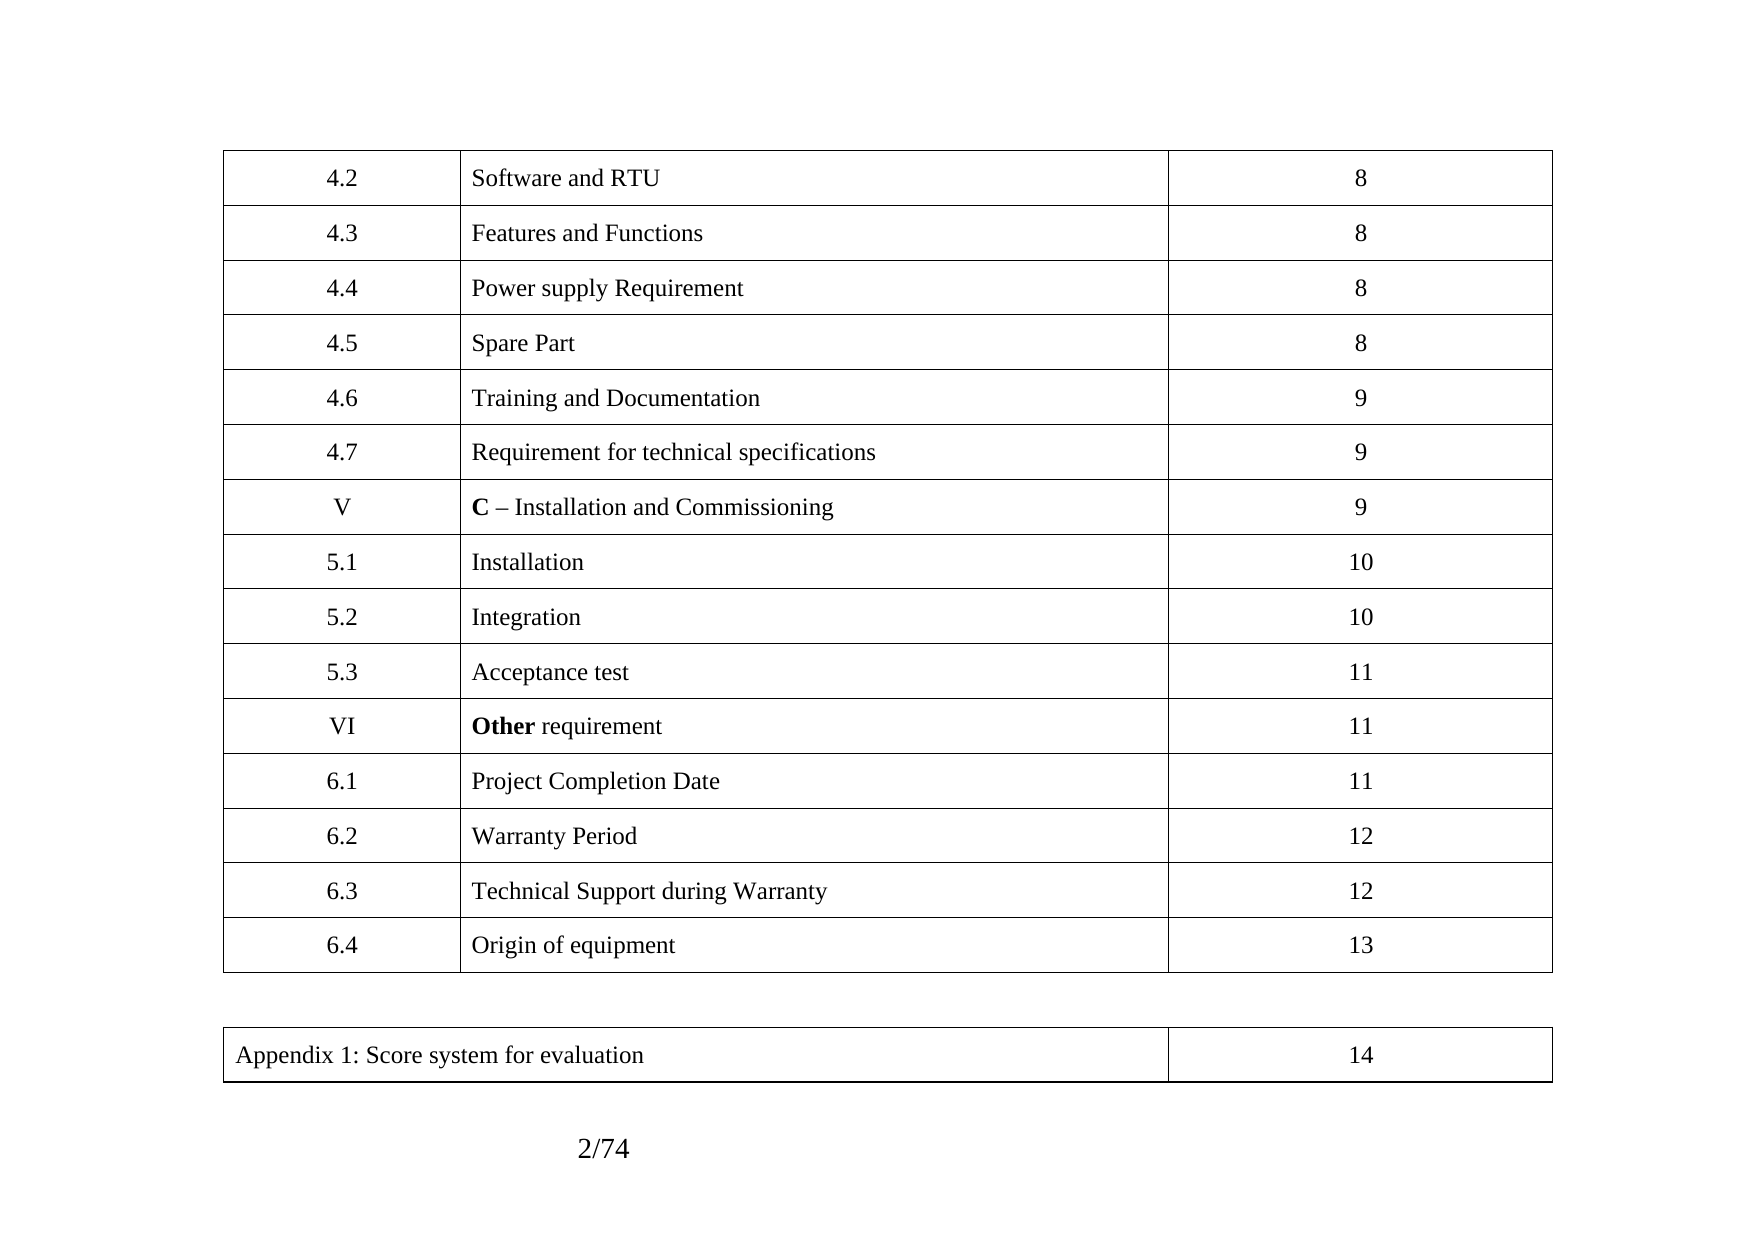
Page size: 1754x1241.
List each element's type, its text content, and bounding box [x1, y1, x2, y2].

table_cell C – Installation and Commissioning [461, 480, 1168, 533]
table_cell Training and Documentation [461, 370, 1168, 424]
table_cell Other requirement [461, 699, 1168, 753]
table_cell 11 [1169, 699, 1552, 753]
table_cell 8 [1169, 315, 1552, 369]
table_cell 4.2 [224, 151, 460, 205]
table_cell 10 [1169, 589, 1552, 643]
table_cell Requirement for technical specifications [461, 425, 1168, 479]
table_cell 12 [1169, 809, 1552, 862]
table_cell 9 [1169, 425, 1552, 479]
table_cell Acceptance test [461, 644, 1168, 698]
table_cell Power supply Requirement [461, 261, 1168, 314]
table_cell 8 [1169, 206, 1552, 259]
table_cell 4.3 [224, 206, 460, 259]
table_header Appendix 1: Score system for evaluation [224, 1028, 1168, 1081]
table_cell 12 [1169, 863, 1552, 917]
table_cell VI [224, 699, 460, 753]
table_cell 4.7 [224, 425, 460, 479]
table_cell 5.3 [224, 644, 460, 698]
table_cell 9 [1169, 480, 1552, 533]
table_cell 6.3 [224, 863, 460, 917]
table_cell 6.1 [224, 754, 460, 807]
table_cell Features and Functions [461, 206, 1168, 259]
table_cell Warranty Period [461, 809, 1168, 862]
table_cell 6.4 [224, 918, 460, 972]
table_cell 11 [1169, 754, 1552, 807]
table_cell 4.4 [224, 261, 460, 314]
table_cell 9 [1169, 370, 1552, 424]
table_cell Technical Support during Warranty [461, 863, 1168, 917]
table_cell 5.1 [224, 535, 460, 588]
table_cell Integration [461, 589, 1168, 643]
table_cell 5.2 [224, 589, 460, 643]
table_cell 8 [1169, 151, 1552, 205]
table_cell 11 [1169, 644, 1552, 698]
table_cell 10 [1169, 535, 1552, 588]
table_cell 13 [1169, 918, 1552, 972]
table_cell 4.5 [224, 315, 460, 369]
table_cell 6.2 [224, 809, 460, 862]
table_cell Origin of equipment [461, 918, 1168, 972]
table_header 14 [1169, 1028, 1552, 1081]
table_cell Project Completion Date [461, 754, 1168, 807]
table_cell V [224, 480, 460, 533]
table_cell 8 [1169, 261, 1552, 314]
table_cell 4.6 [224, 370, 460, 424]
table_cell Software and RTU [461, 151, 1168, 205]
table_cell Installation [461, 535, 1168, 588]
table_cell Spare Part [461, 315, 1168, 369]
